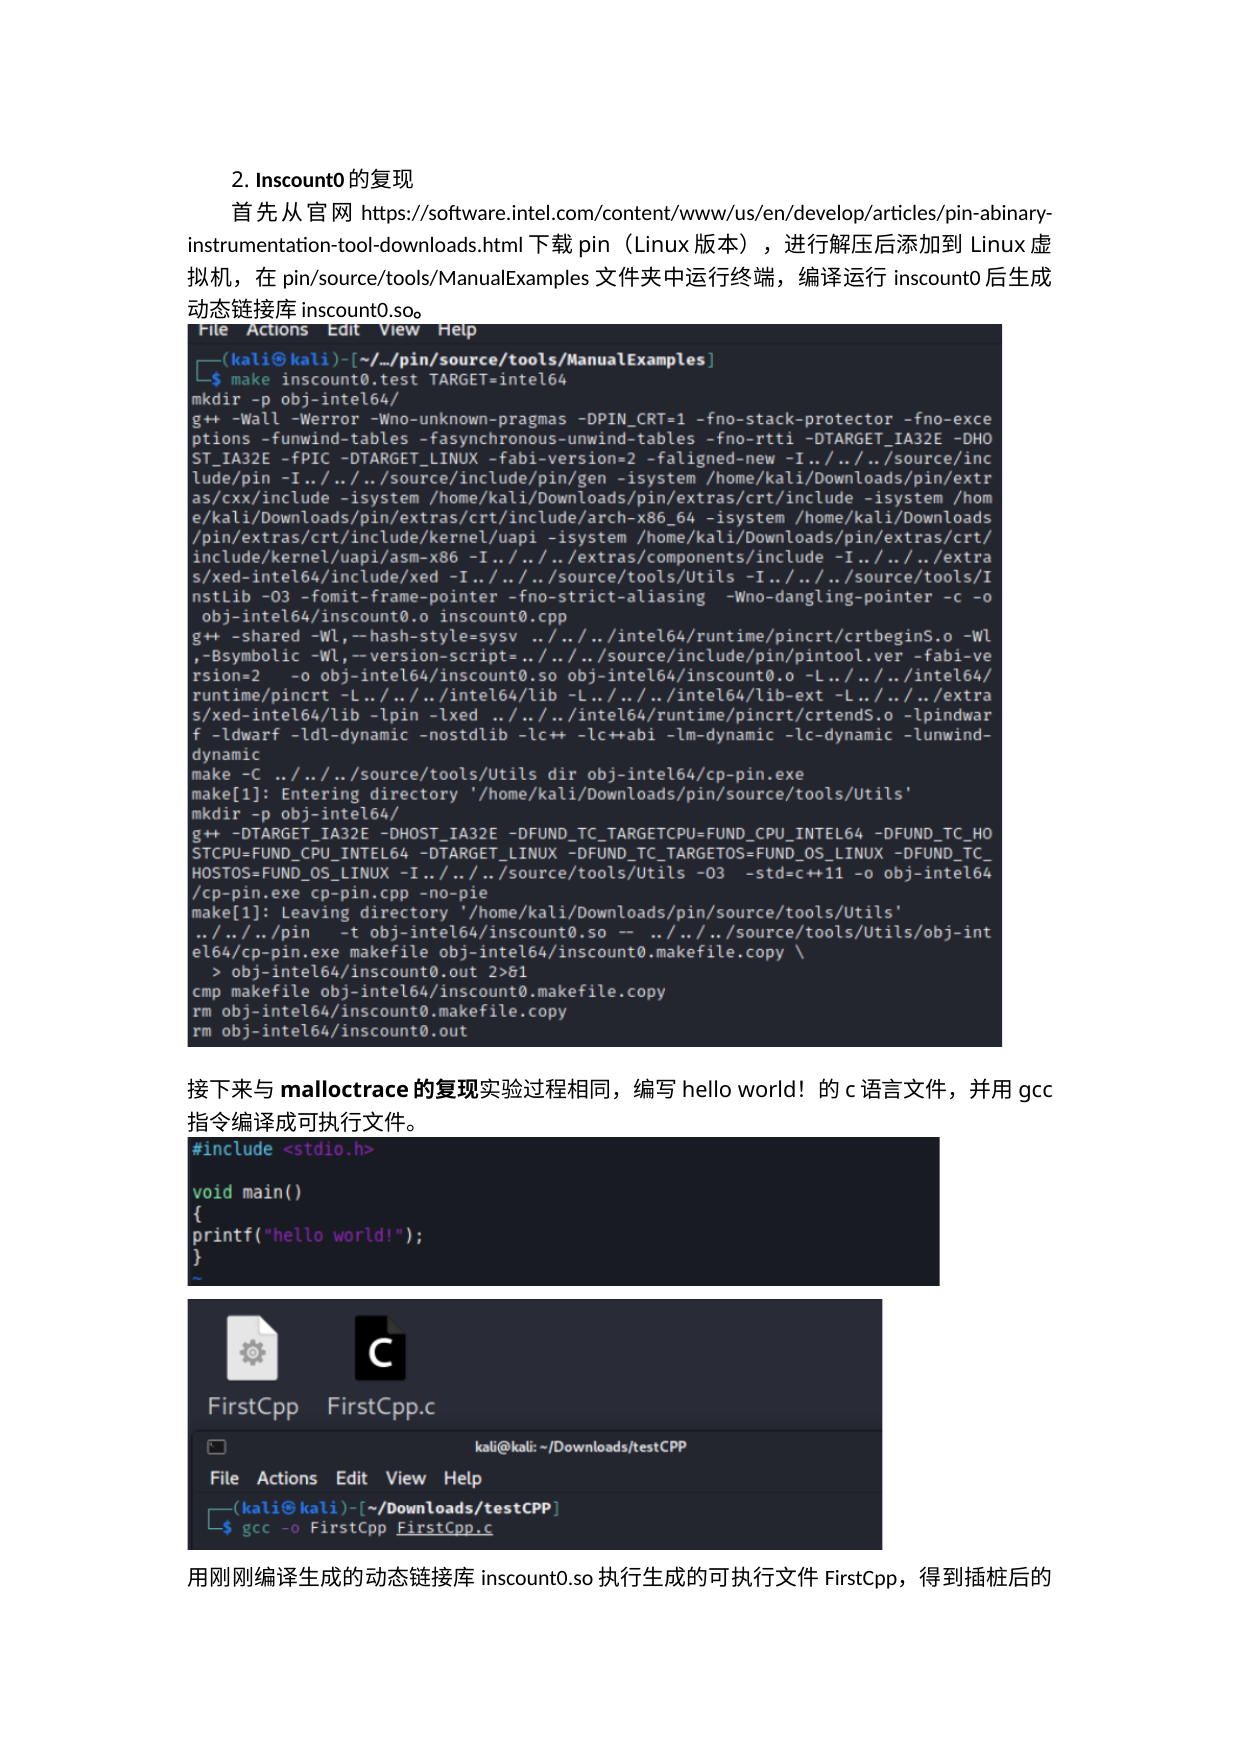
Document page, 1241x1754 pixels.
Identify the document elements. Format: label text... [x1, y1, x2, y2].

picture [187, 1299, 883, 1550]
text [187, 1559, 1053, 1592]
picture [187, 1137, 940, 1286]
text 2. Inscount0的复现 [231, 162, 1053, 194]
text 接下来与malloctrace的复现实验过程相同，编写hello world！的c语言文件，并用gcc指令编译成可执行文件。 [187, 1072, 1053, 1137]
text 首先从官网https://software.intel.com/content/www/us/en/develop/articles/pin-abinary-instrumentation-tool-downloads.html下载pin（Linux版本），进行解压后添加到Linux虚拟机，在pin/source/tools/ManualExamples 文件夹中运行终端，编译运行inscount0后生成动态链接库inscount0.so。 [187, 194, 1053, 324]
picture [187, 324, 1003, 1047]
